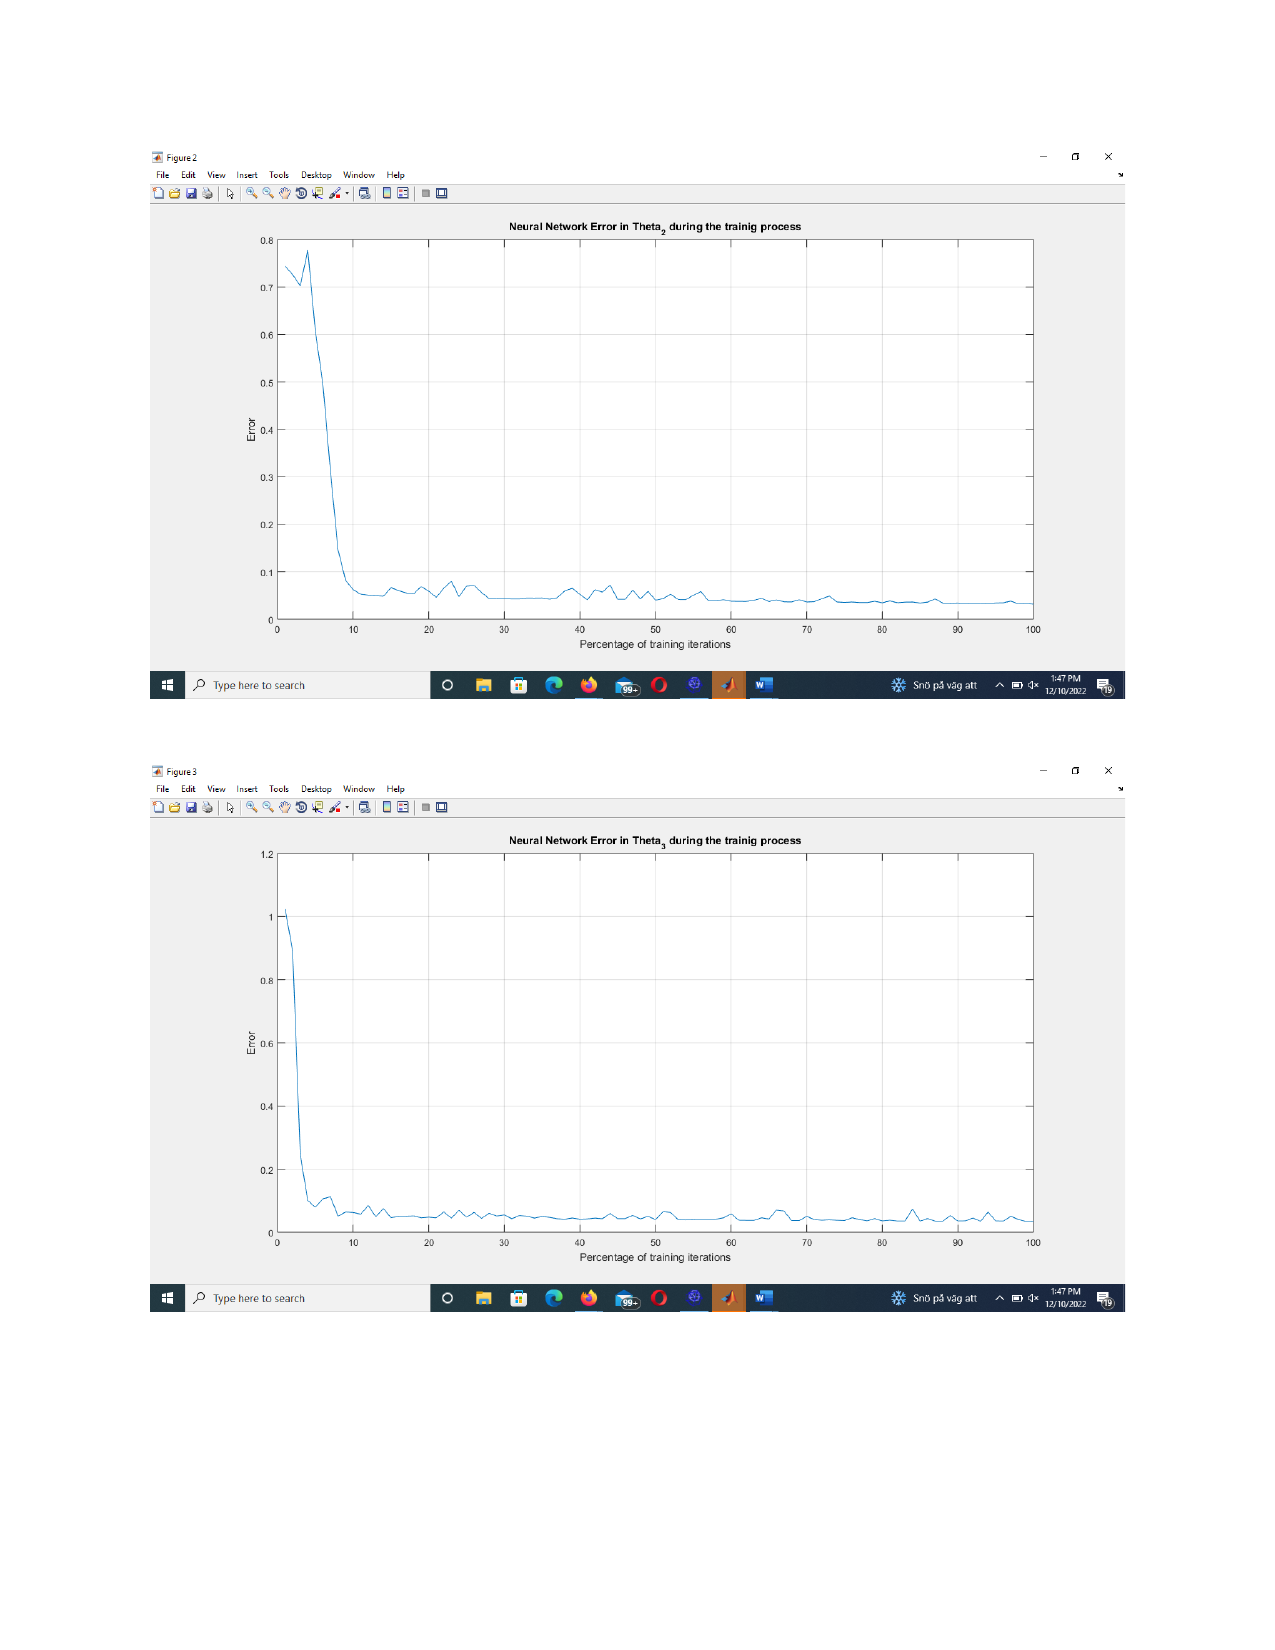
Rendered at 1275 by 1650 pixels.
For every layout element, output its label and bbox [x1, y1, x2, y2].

picture [150, 763, 1125, 1312]
picture [150, 150, 1125, 699]
